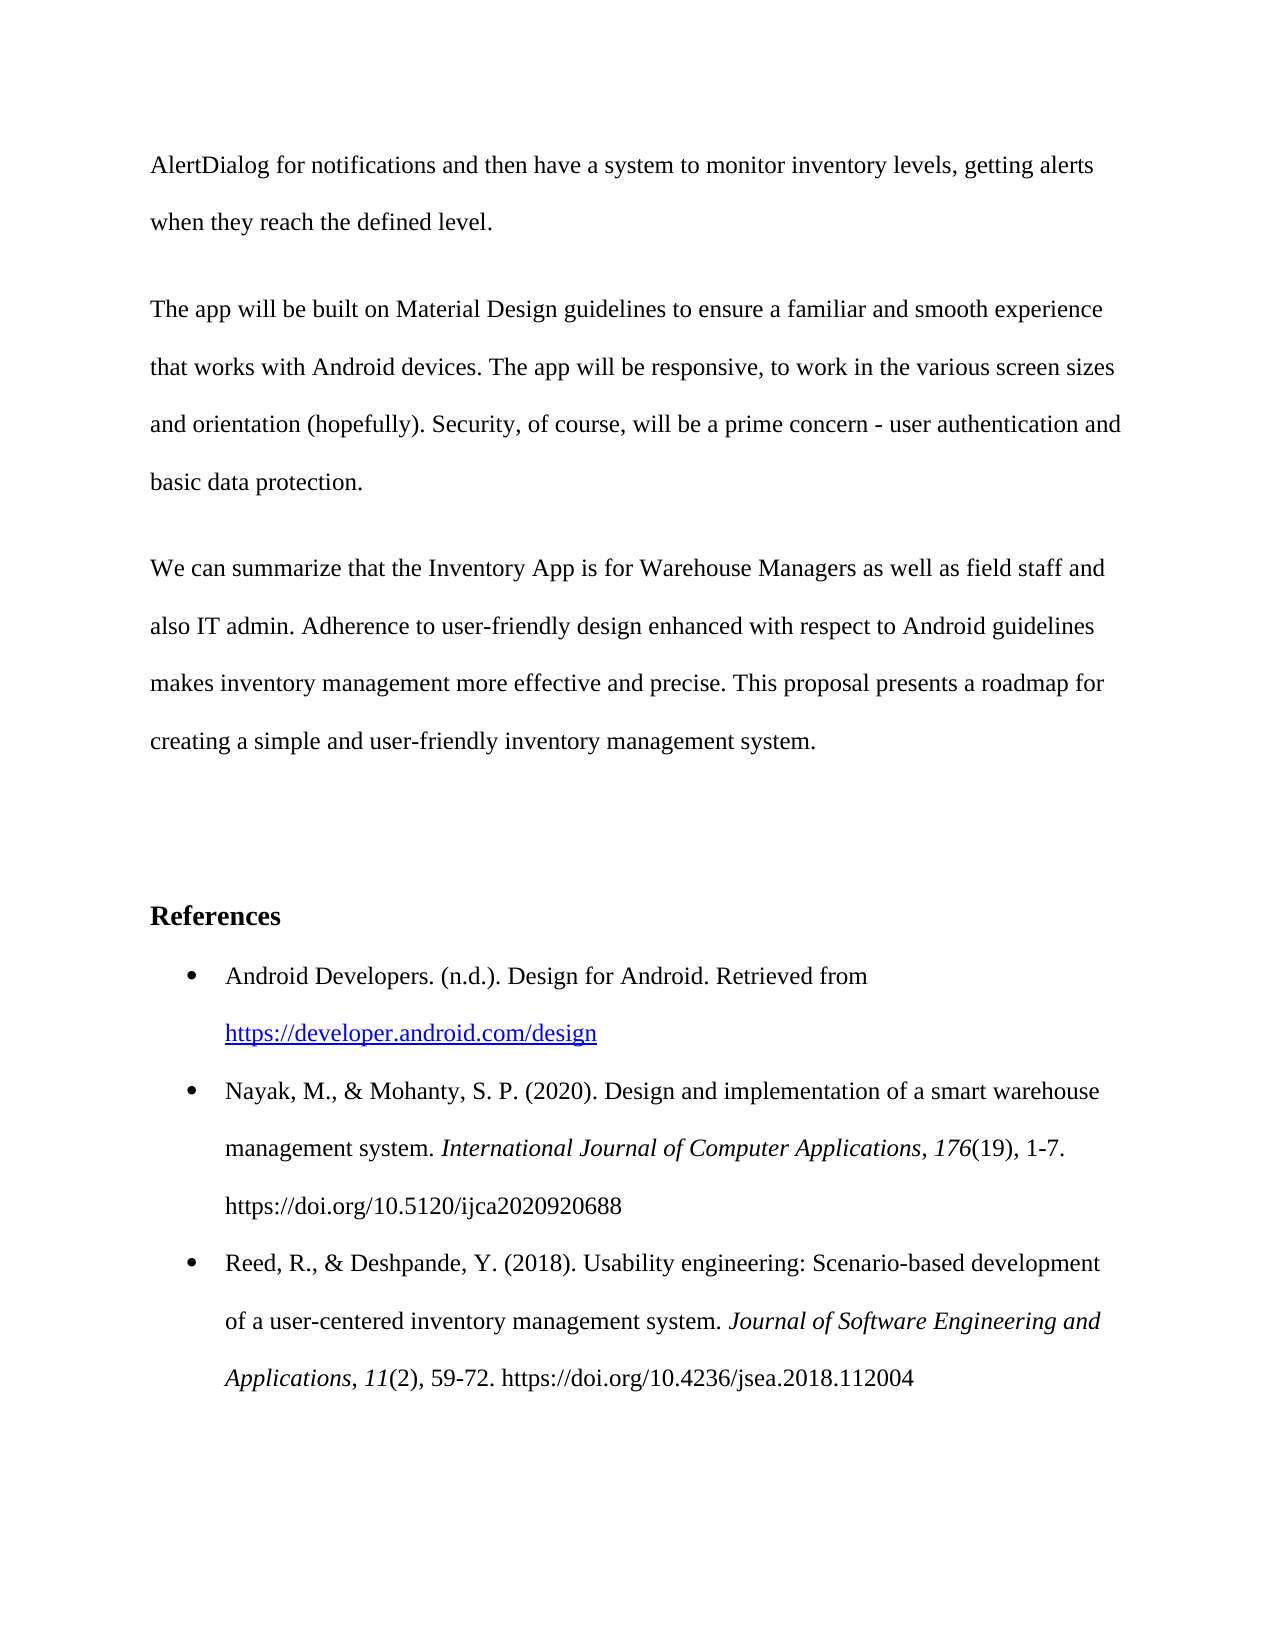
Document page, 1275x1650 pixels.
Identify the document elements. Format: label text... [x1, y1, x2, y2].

text References [150, 899, 1125, 932]
text We can summarize that the Inventory App is for Warehouse Managers as well as field staff and also IT admin. Adherence to user-friendly design enhanced with respect to Android guidelines makes inventory management more effective and precise. This proposal presents a roadmap for creating a simple and user-friendly inventory management system. [150, 553, 1125, 754]
list Nayak, M., & Mohanty, S. P. (2020). Design and implementation of a smart warehouse management system. International Journal of Computer Applications, 176(19), 1-7. https://doi.org/10.5120/ijca2020920688 [187, 1076, 1125, 1219]
list Android Developers. (n.d.). Design for Android. Retrieved from https://developer.android.com/design [187, 961, 1125, 1047]
list Reed, R., & Deshpande, Y. (2018). Usability engineering: Scenario-based development of a user-centered inventory management system. Journal of Software Engineering and Applications, 11(2), 59-72. https://doi.org/10.4236/jsea.2018.112004 [187, 1248, 1125, 1392]
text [150, 150, 1125, 236]
text The app will be built on Material Design guidelines to ensure a familiar and smooth experience that works with Android devices. The app will be responsive, to work in the various screen sizes and orientation (hopefully). Security, of course, will be a prime concern - user authentication and basic data protection. [150, 294, 1125, 495]
